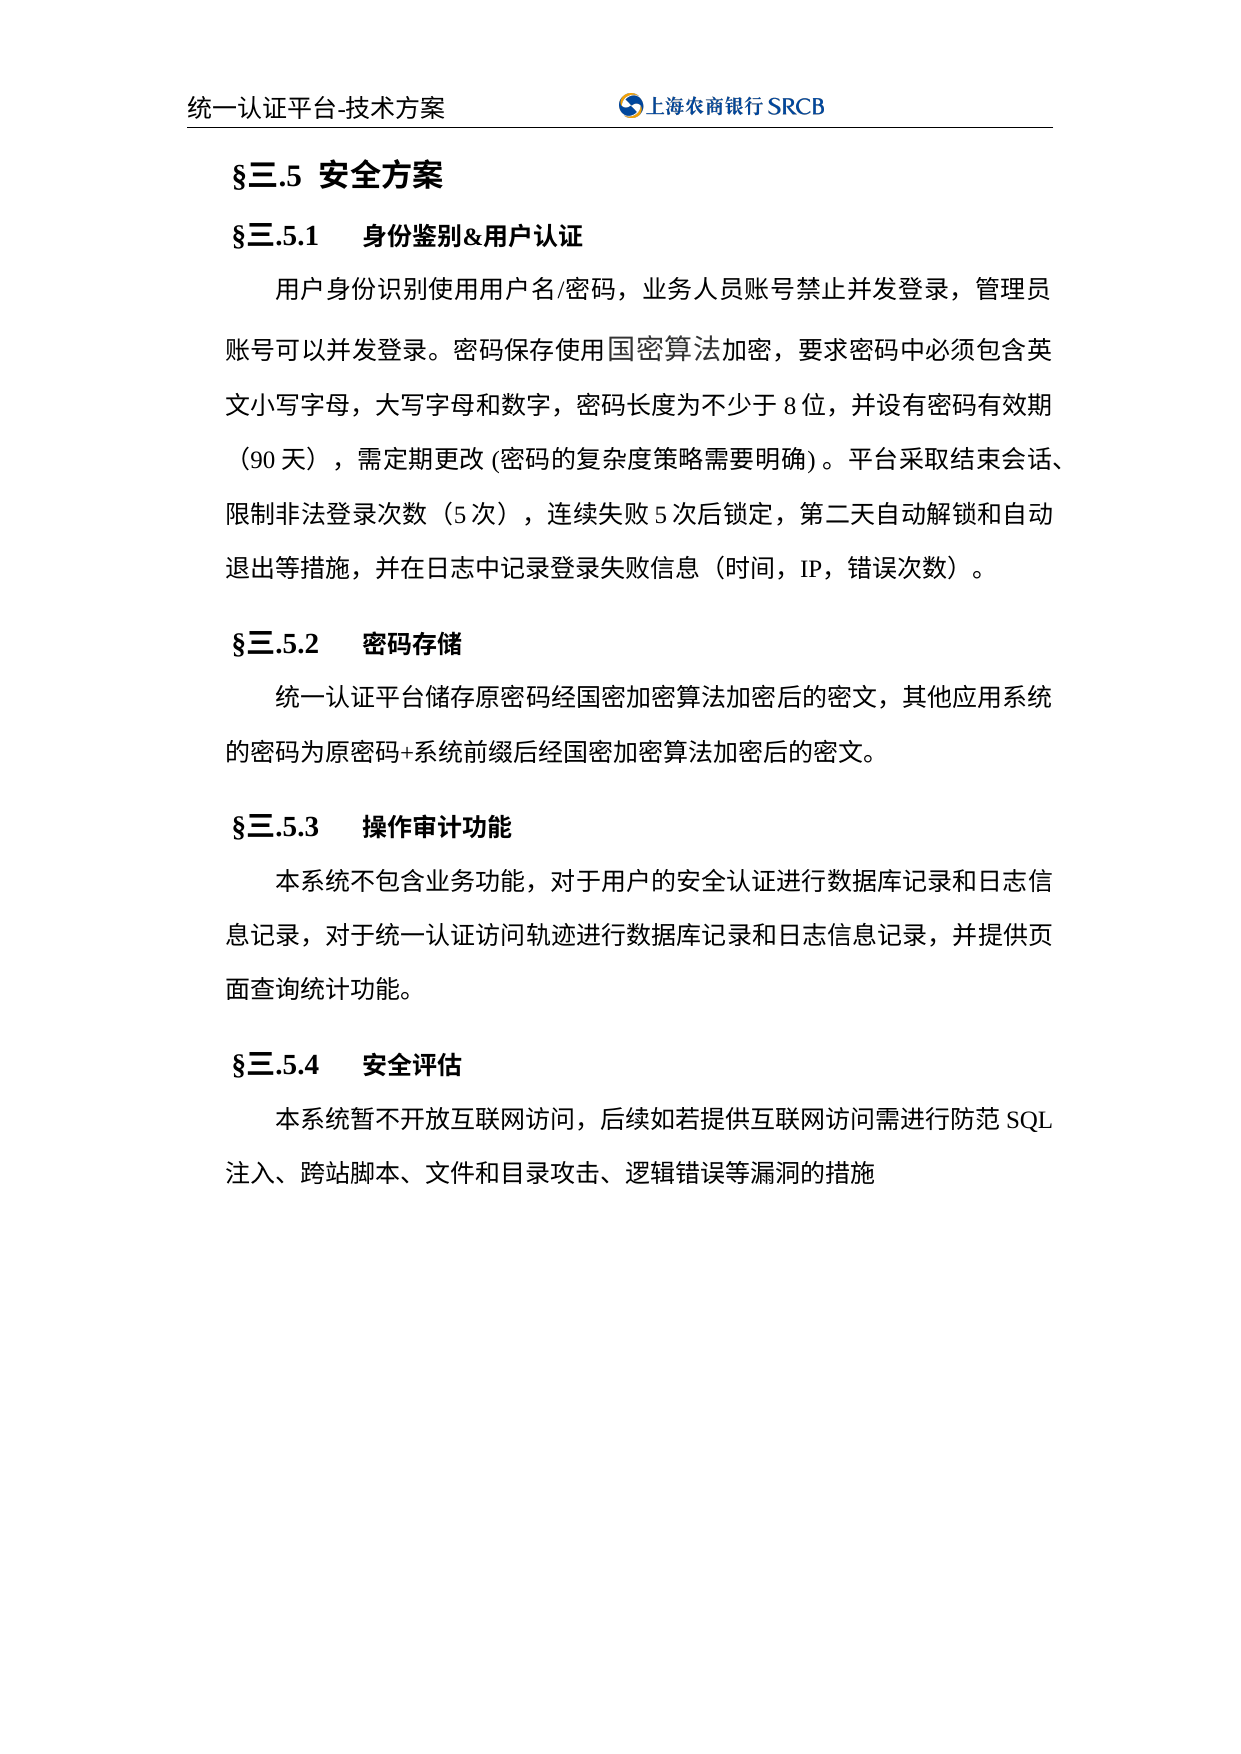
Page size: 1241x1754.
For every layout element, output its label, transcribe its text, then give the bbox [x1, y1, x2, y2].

subtitle 密码存储 [231, 619, 1053, 661]
text 用户身份识别使用用户名/密码，业务人员账号禁止并发登录，管理员账号可以并发登录。密码保存使用国密算法加密，要求密码中必须包含英文小写字母，大写字母和数字，密码长度为不少于8位，并设有密码有效期（90天），需定期更改 (密码的复杂度策略需要明确) 。平台采取结束会话、限制非法登录次数（5次），连续失败5次后锁定，第二天自动解锁和自动退出等措施，并在日志中记录登录失败信息（时间，IP，错误次数）。 [225, 270, 1053, 585]
subtitle 安全方案 [231, 150, 1053, 195]
subtitle 操作审计功能 [231, 803, 1053, 845]
text 本系统不包含业务功能，对于用户的安全认证进行数据库记录和日志信息记录，对于统一认证访问轨迹进行数据库记录和日志信息记录，并提供页面查询统计功能。 [225, 861, 1053, 1006]
picture [619, 93, 824, 118]
subtitle 安全评估 [231, 1041, 1053, 1083]
text 统一认证平台储存原密码经国密加密算法加密后的密文，其他应用系统的密码为原密码+系统前缀后经国密加密算法加密后的密文。 [225, 678, 1053, 768]
text 本系统暂不开放互联网访问，后续如若提供互联网访问需进行防范SQL注入、跨站脚本、文件和目录攻击、逻辑错误等漏洞的措施 [225, 1099, 1053, 1190]
subtitle 身份鉴别&用户认证 [231, 211, 1053, 254]
